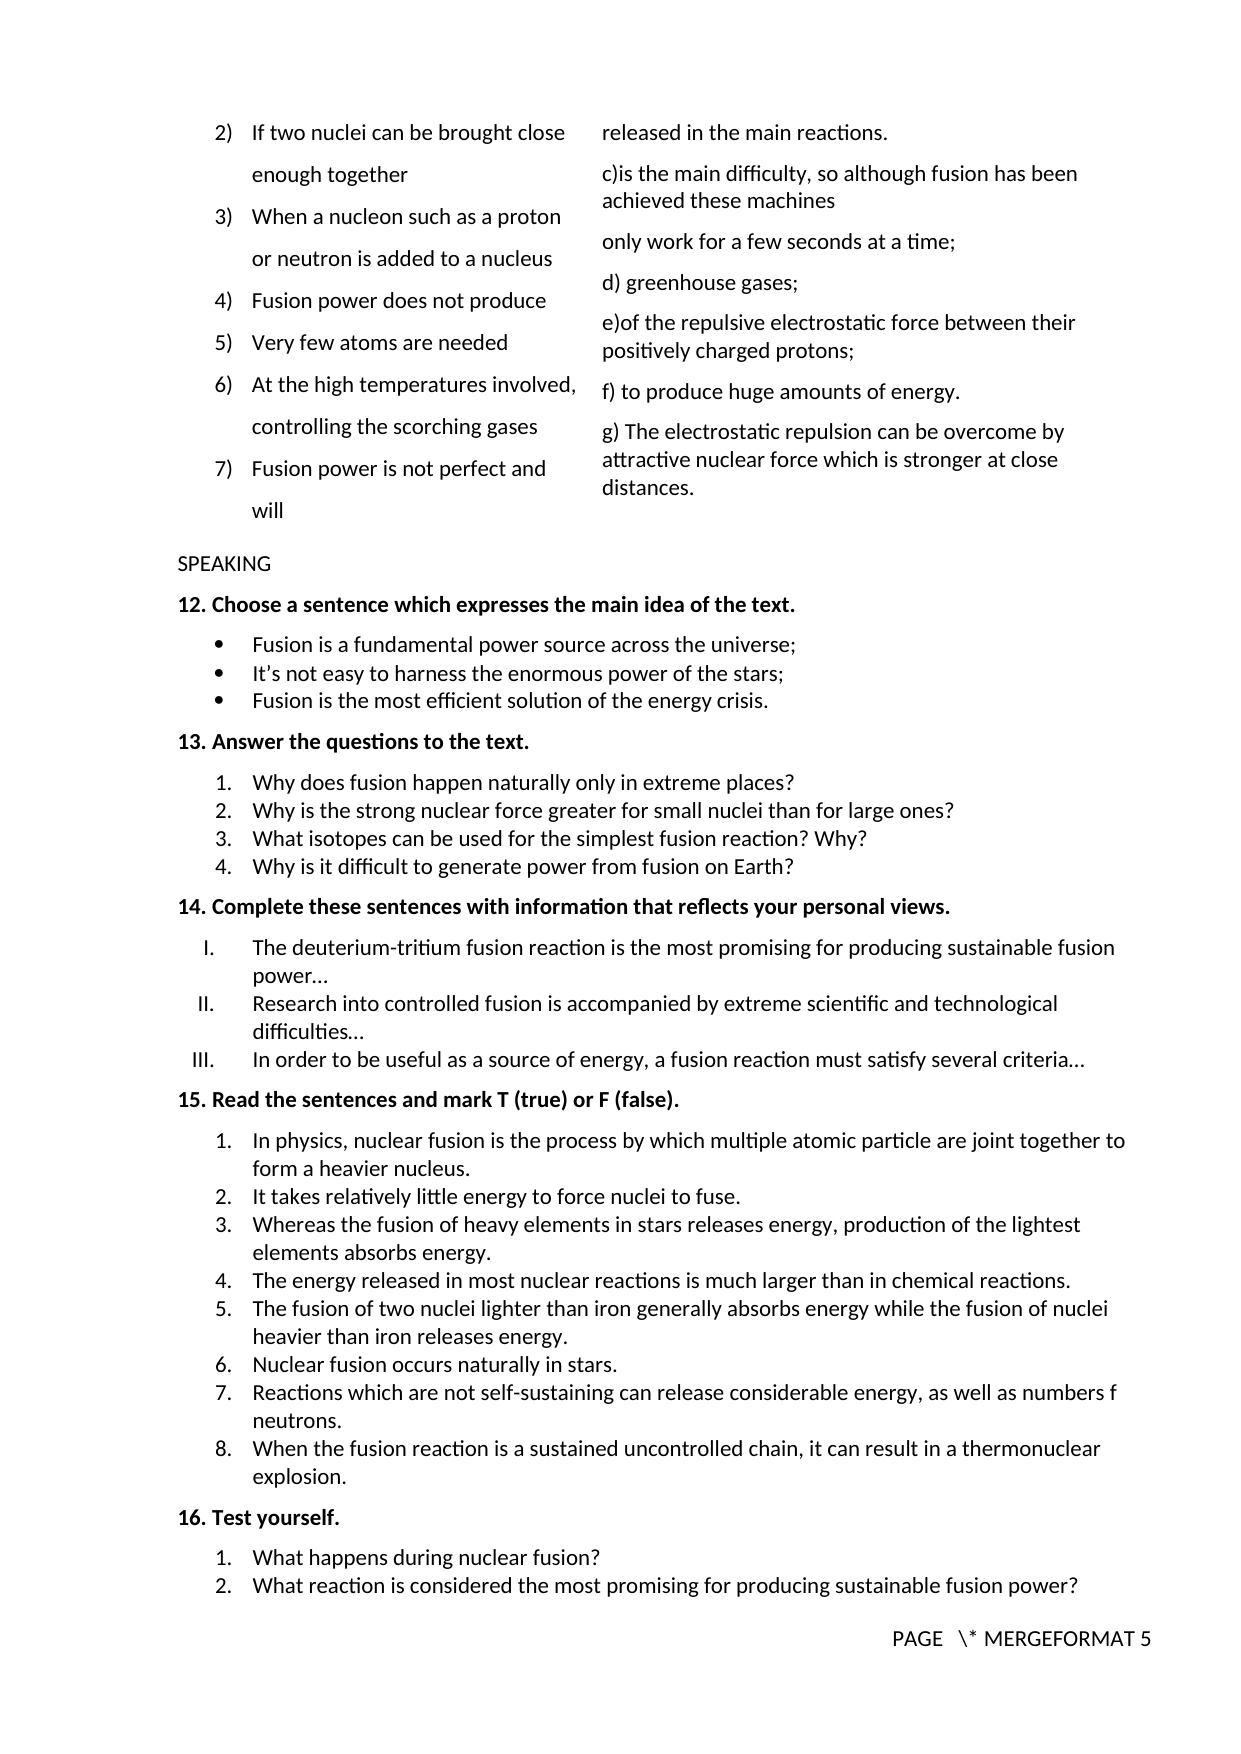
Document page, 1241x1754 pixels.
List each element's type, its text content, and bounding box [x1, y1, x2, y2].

text 16. Test yourself. [177, 1503, 1152, 1531]
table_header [166, 118, 591, 549]
text 14. Complete these sentences with information that reflects your personal views. [177, 892, 1152, 920]
text 15. Read the sentences and mark T (true) or F (false). [177, 1085, 1152, 1113]
text SPEAKING [177, 549, 1152, 578]
list Whereas the fusion of heavy elements in stars releases energy, production of the lightest elements absorbs energy. [215, 1210, 1152, 1266]
list In physics, nuclear fusion is the process by which multiple atomic particle are joint together to form a heavier nucleus. [215, 1126, 1152, 1182]
list Fusion is a fundamental power source across the universe; [215, 631, 1152, 659]
list The energy released in most nuclear reactions is much larger than in chemical reactions. [215, 1266, 1152, 1294]
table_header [591, 118, 1152, 549]
list It takes relatively little energy to force nuclei to fuse. [215, 1182, 1152, 1210]
list What happens during nuclear fusion? [215, 1543, 1152, 1571]
list The fusion of two nuclei lighter than iron generally absorbs energy while the fusion of nuclei heavier than iron releases energy. [215, 1294, 1152, 1350]
list When the fusion reaction is a sustained uncontrolled chain, it can result in a thermonuclear explosion. [215, 1434, 1152, 1490]
text 13. Answer the questions to the text. [177, 727, 1152, 755]
text 12. Choose a sentence which expresses the main idea of the text. [177, 590, 1152, 618]
list Fusion is the most efficient solution of the energy crisis. [215, 687, 1152, 715]
list Nuclear fusion occurs naturally in stars. [215, 1350, 1152, 1378]
list What reaction is considered the most promising for producing sustainable fusion power? [215, 1571, 1152, 1599]
list Why is the strong nuclear force greater for small nuclei than for large ones? [215, 796, 1152, 824]
list It’s not easy to harness the enormous power of the stars; [215, 659, 1152, 687]
list In order to be useful as a source of energy, a fusion reaction must satisfy several criteria… [215, 1045, 1152, 1073]
list The deuterium-tritium fusion reaction is the most promising for producing sustainable fusion power… [215, 933, 1152, 989]
list Why does fusion happen naturally only in extreme places? [215, 768, 1152, 796]
list Reactions which are not self-sustaining can release considerable energy, as well as numbers f neutrons. [215, 1378, 1152, 1434]
list Why is it difficult to generate power from fusion on Earth? [215, 852, 1152, 880]
list Research into controlled fusion is accompanied by extreme scientific and technological difficulties… [215, 989, 1152, 1045]
list What isotopes can be used for the simplest fusion reaction? Why? [215, 824, 1152, 852]
